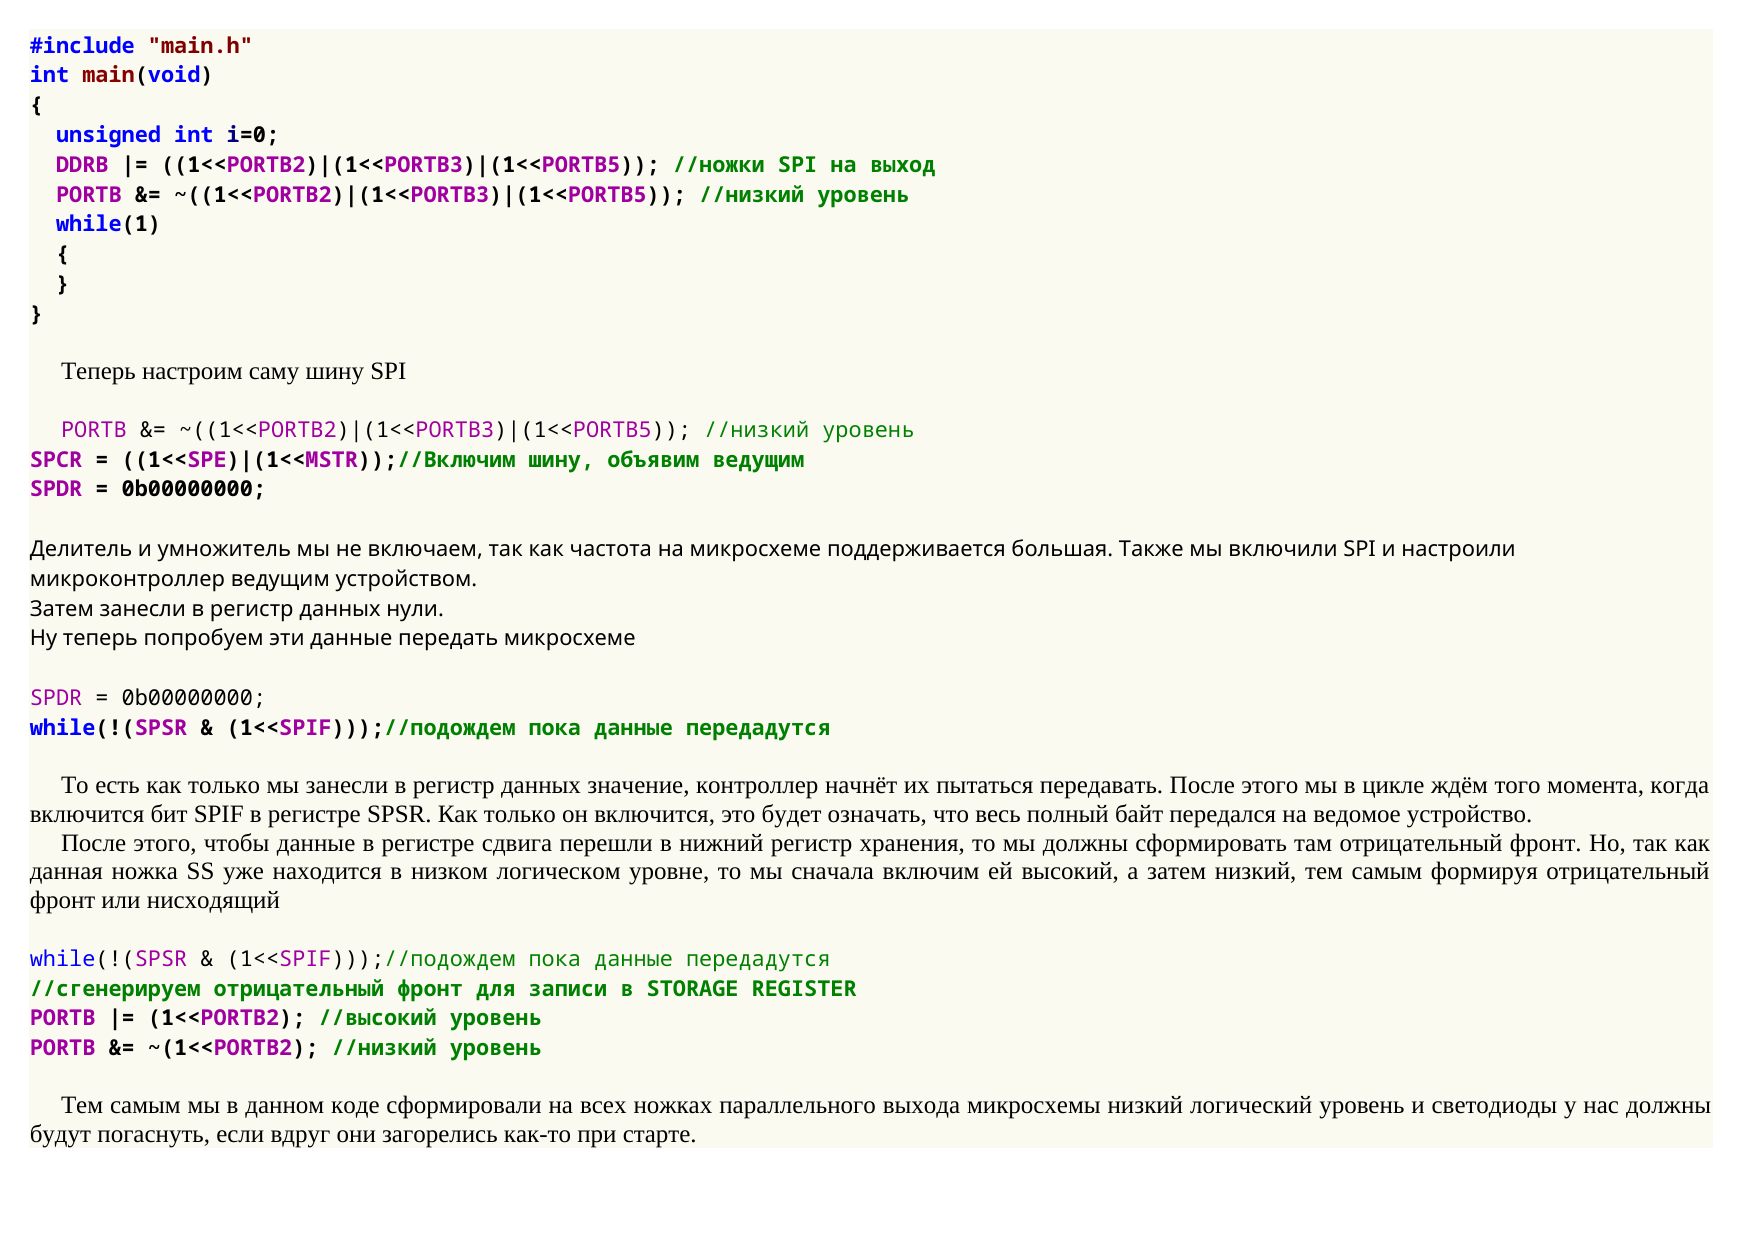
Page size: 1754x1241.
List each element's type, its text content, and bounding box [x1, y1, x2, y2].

text Затем занесли в регистр данных нули. [29, 592, 1713, 622]
text { [29, 89, 1713, 119]
text Ну теперь попробуем эти данные передать микросхеме [29, 622, 1713, 652]
text То есть как только мы занесли в регистр данных значение, контроллер начнёт их пытаться передавать. После этого мы в цикле ждём того момента, когда включится бит SPIF в регистре SPSR. Как только он включится, это будет означать, что весь полный байт передался на ведомое устройство. [29, 770, 1713, 828]
text SPDR = 0b00000000; [29, 682, 1713, 712]
text while(1) [29, 208, 1713, 238]
text unsigned int i=0; [29, 119, 1713, 149]
text { [29, 238, 1713, 268]
text После этого, чтобы данные в регистре сдвига перешли в нижний регистр хранения, то мы должны сформировать там отрицательный фронт. Но, так как данная ножка SS уже находится в низком логическом уровне, то мы сначала включим ей высокий, а затем низкий, тем самым формируя отрицательный фронт или нисходящий [29, 828, 1713, 914]
text Тем самым мы в данном коде сформировали на всех ножках параллельного выхода микросхемы низкий логический уровень и светодиоды у нас должны будут погаснуть, если вдруг они загорелись как-то при старте. [29, 1091, 1713, 1148]
text } [29, 298, 1713, 327]
text while(!(SPSR & (1<<SPIF)));//подождем пока данные передадутся [29, 712, 1713, 741]
text } [29, 268, 1713, 298]
text while(!(SPSR & (1<<SPIF)));//подождем пока данные передадутся [29, 943, 1713, 972]
text #include "main.h" [29, 29, 1713, 59]
text PORTB &= ~((1<<PORTB2)|(1<<PORTB3)|(1<<PORTB5)); //низкий уровень [29, 414, 1713, 443]
text SPDR = 0b00000000; [29, 473, 1713, 503]
text PORTB &= ~(1<<PORTB2); //низкий уровень [29, 1032, 1713, 1062]
text DDRB |= ((1<<PORTB2)|(1<<PORTB3)|(1<<PORTB5)); //ножки SPI на выход [29, 149, 1713, 178]
text PORTB |= (1<<PORTB2); //высокий уровень [29, 1002, 1713, 1032]
text Теперь настроим саму шину SPI [29, 356, 1713, 385]
text PORTB &= ~((1<<PORTB2)|(1<<PORTB3)|(1<<PORTB5)); //низкий уровень [29, 178, 1713, 208]
text //сгенерируем отрицательный фронт для записи в STORAGE REGISTER [29, 972, 1713, 1002]
text Делитель и умножитель мы не включаем, так как частота на микросхеме поддерживается большая. Также мы включили SPI и настроили микроконтроллер ведущим устройством. [29, 533, 1713, 592]
text int main(void) [29, 59, 1713, 89]
text SPCR = ((1<<SPE)|(1<<MSTR));//Включим шину, объявим ведущим [29, 443, 1713, 473]
